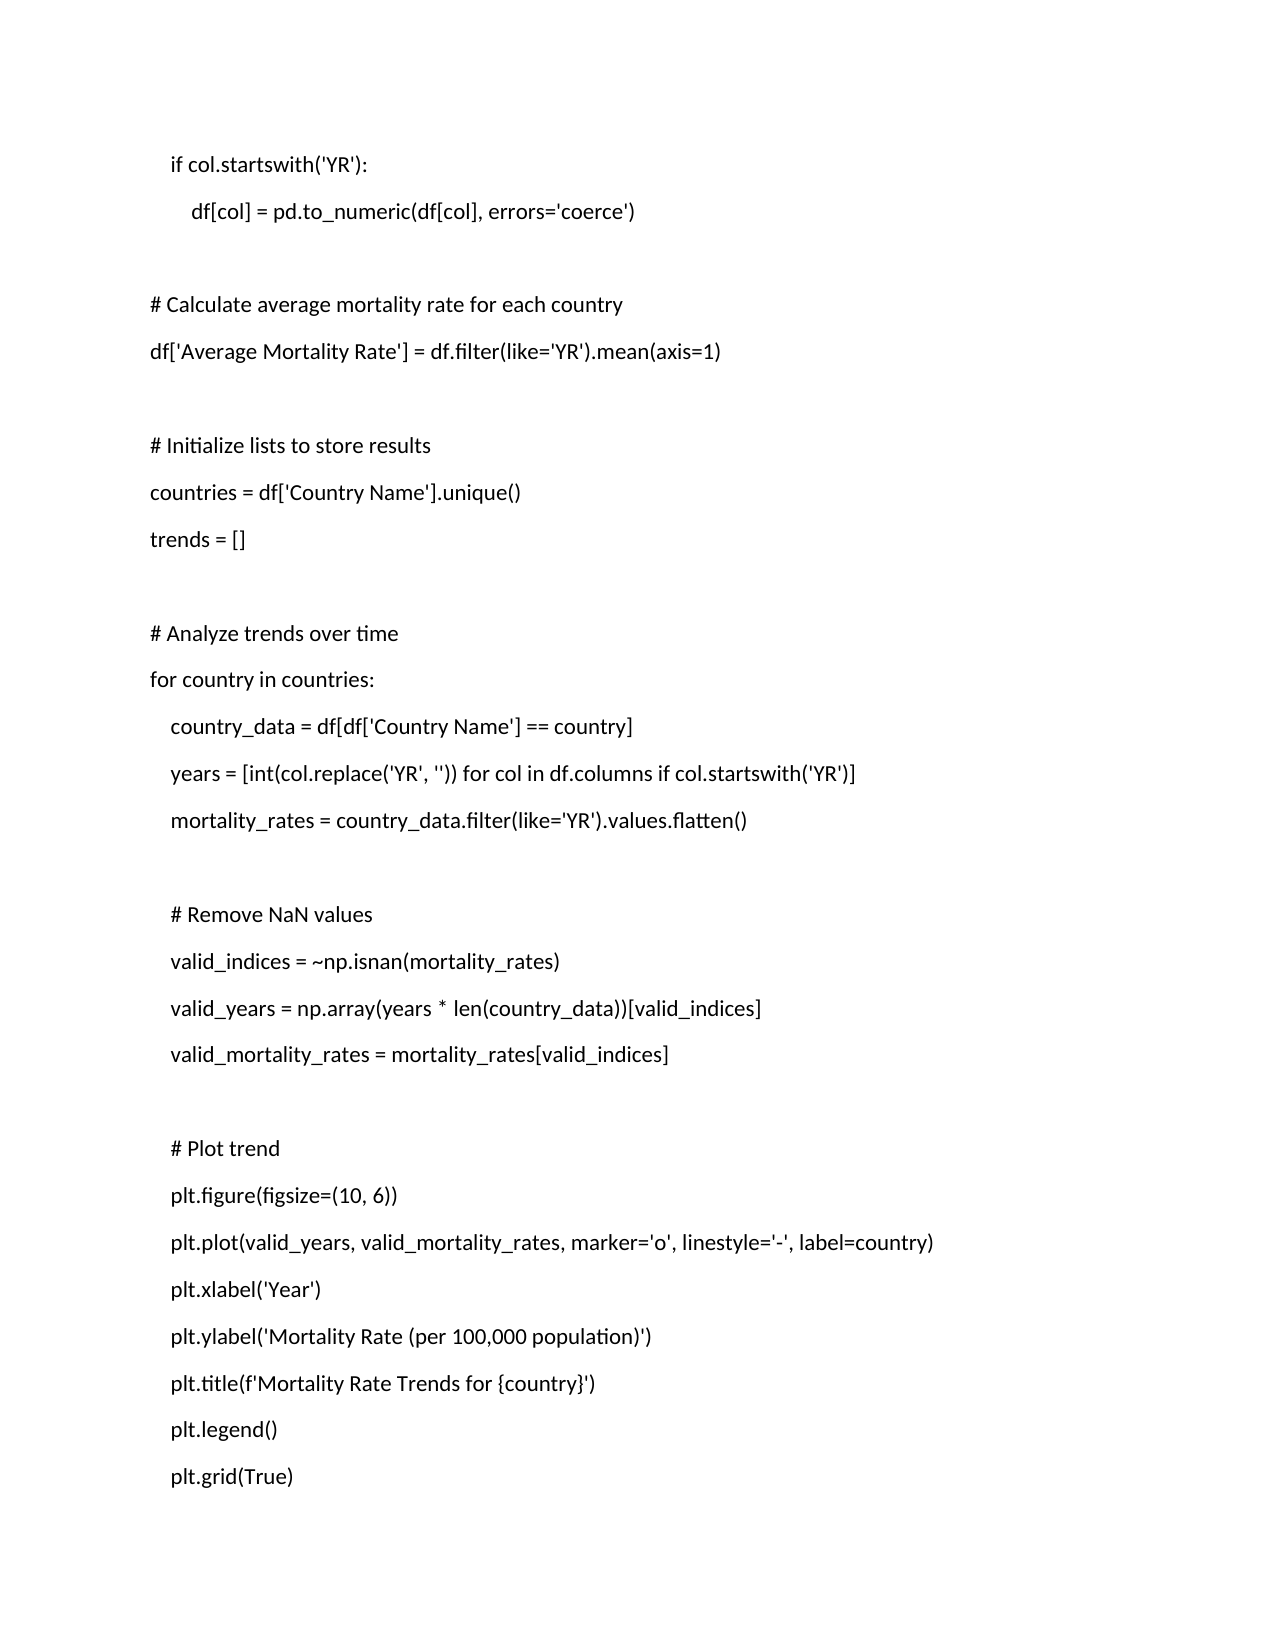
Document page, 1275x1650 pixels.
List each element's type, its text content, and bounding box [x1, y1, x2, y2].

text # Remove NaN values [150, 900, 1125, 928]
text mortality_rates = country_data.filter(like='YR').values.flatten() [150, 806, 1125, 834]
text plt.legend() [150, 1416, 1125, 1444]
text valid_years = np.array(years * len(country_data))[valid_indices] [150, 994, 1125, 1022]
text # Plot trend [150, 1134, 1125, 1162]
text plt.ylabel('Mortality Rate (per 100,000 population)') [150, 1322, 1125, 1350]
text plt.title(f'Mortality Rate Trends for {country}') [150, 1369, 1125, 1397]
text valid_mortality_rates = mortality_rates[valid_indices] [150, 1041, 1125, 1069]
text plt.plot(valid_years, valid_mortality_rates, marker='o', linestyle='-', label=country) [150, 1228, 1125, 1256]
text for country in countries: [150, 666, 1125, 694]
text df['Average Mortality Rate'] = df.filter(like='YR').mean(axis=1) [150, 337, 1125, 366]
text countries = df['Country Name'].unique() [150, 478, 1125, 506]
text plt.grid(True) [150, 1462, 1125, 1491]
text # Initialize lists to store results [150, 431, 1125, 459]
text years = [int(col.replace('YR', '')) for col in df.columns if col.startswith('YR')] [150, 759, 1125, 787]
text trends = [] [150, 525, 1125, 553]
text plt.figure(figsize=(10, 6)) [150, 1181, 1125, 1209]
text country_data = df[df['Country Name'] == country] [150, 712, 1125, 741]
text # Analyze trends over time [150, 619, 1125, 647]
text df[col] = pd.to_numeric(df[col], errors='coerce') [150, 197, 1125, 225]
text valid_indices = ~np.isnan(mortality_rates) [150, 947, 1125, 975]
text if col.startswith('YR'): [150, 150, 1125, 178]
text plt.xlabel('Year') [150, 1275, 1125, 1303]
text # Calculate average mortality rate for each country [150, 291, 1125, 319]
